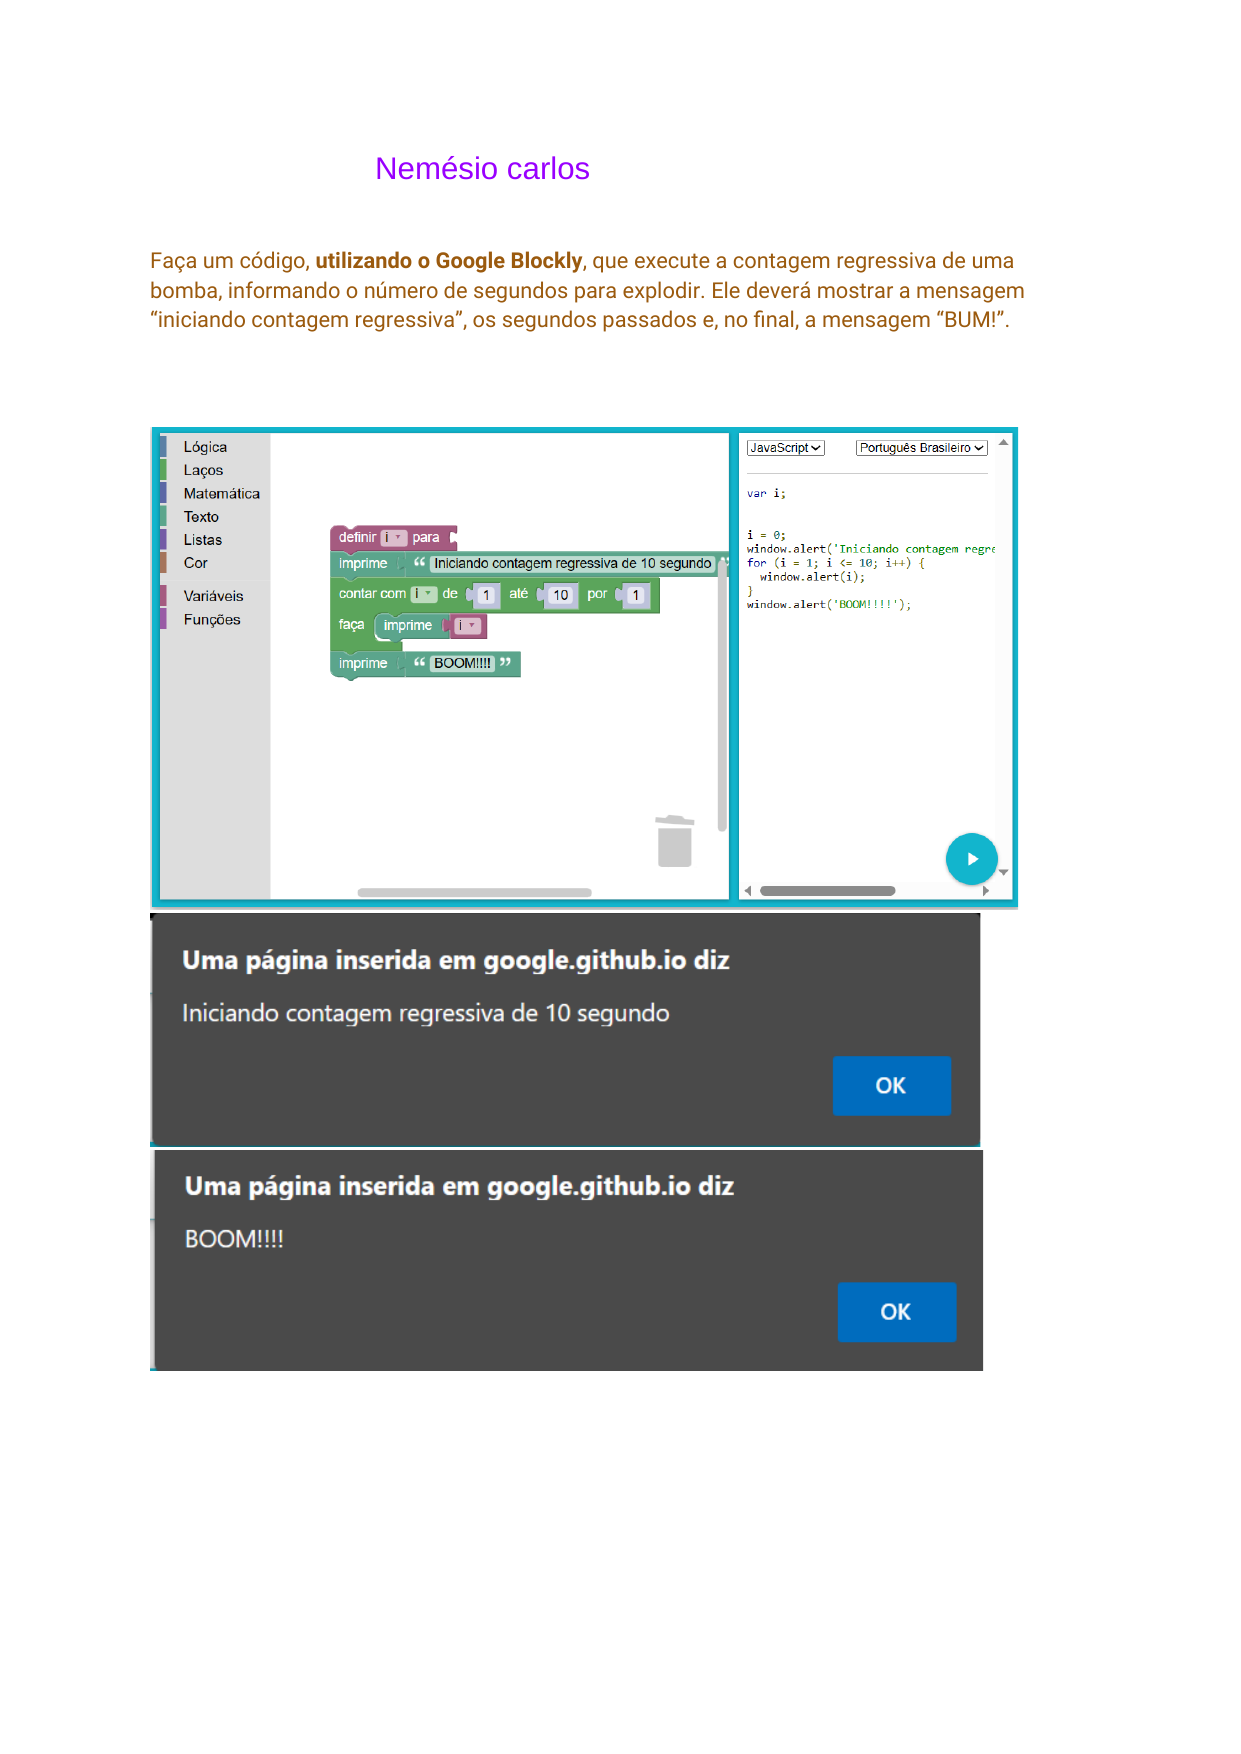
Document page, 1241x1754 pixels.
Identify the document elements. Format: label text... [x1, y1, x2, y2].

picture [150, 427, 1019, 910]
subtitle Nemésio carlos [150, 150, 1090, 186]
text Faça um código, utilizando o Google Blockly, que execute a contagem regressiva de uma bomba, informando o número de segundos para explodir. Ele deverá mostrar a mensagem “iniciando contagem regressiva”, os segundos passados e, no final, a mensagem “BUM!”. [150, 249, 1090, 333]
picture [150, 1150, 984, 1371]
picture [150, 913, 981, 1147]
